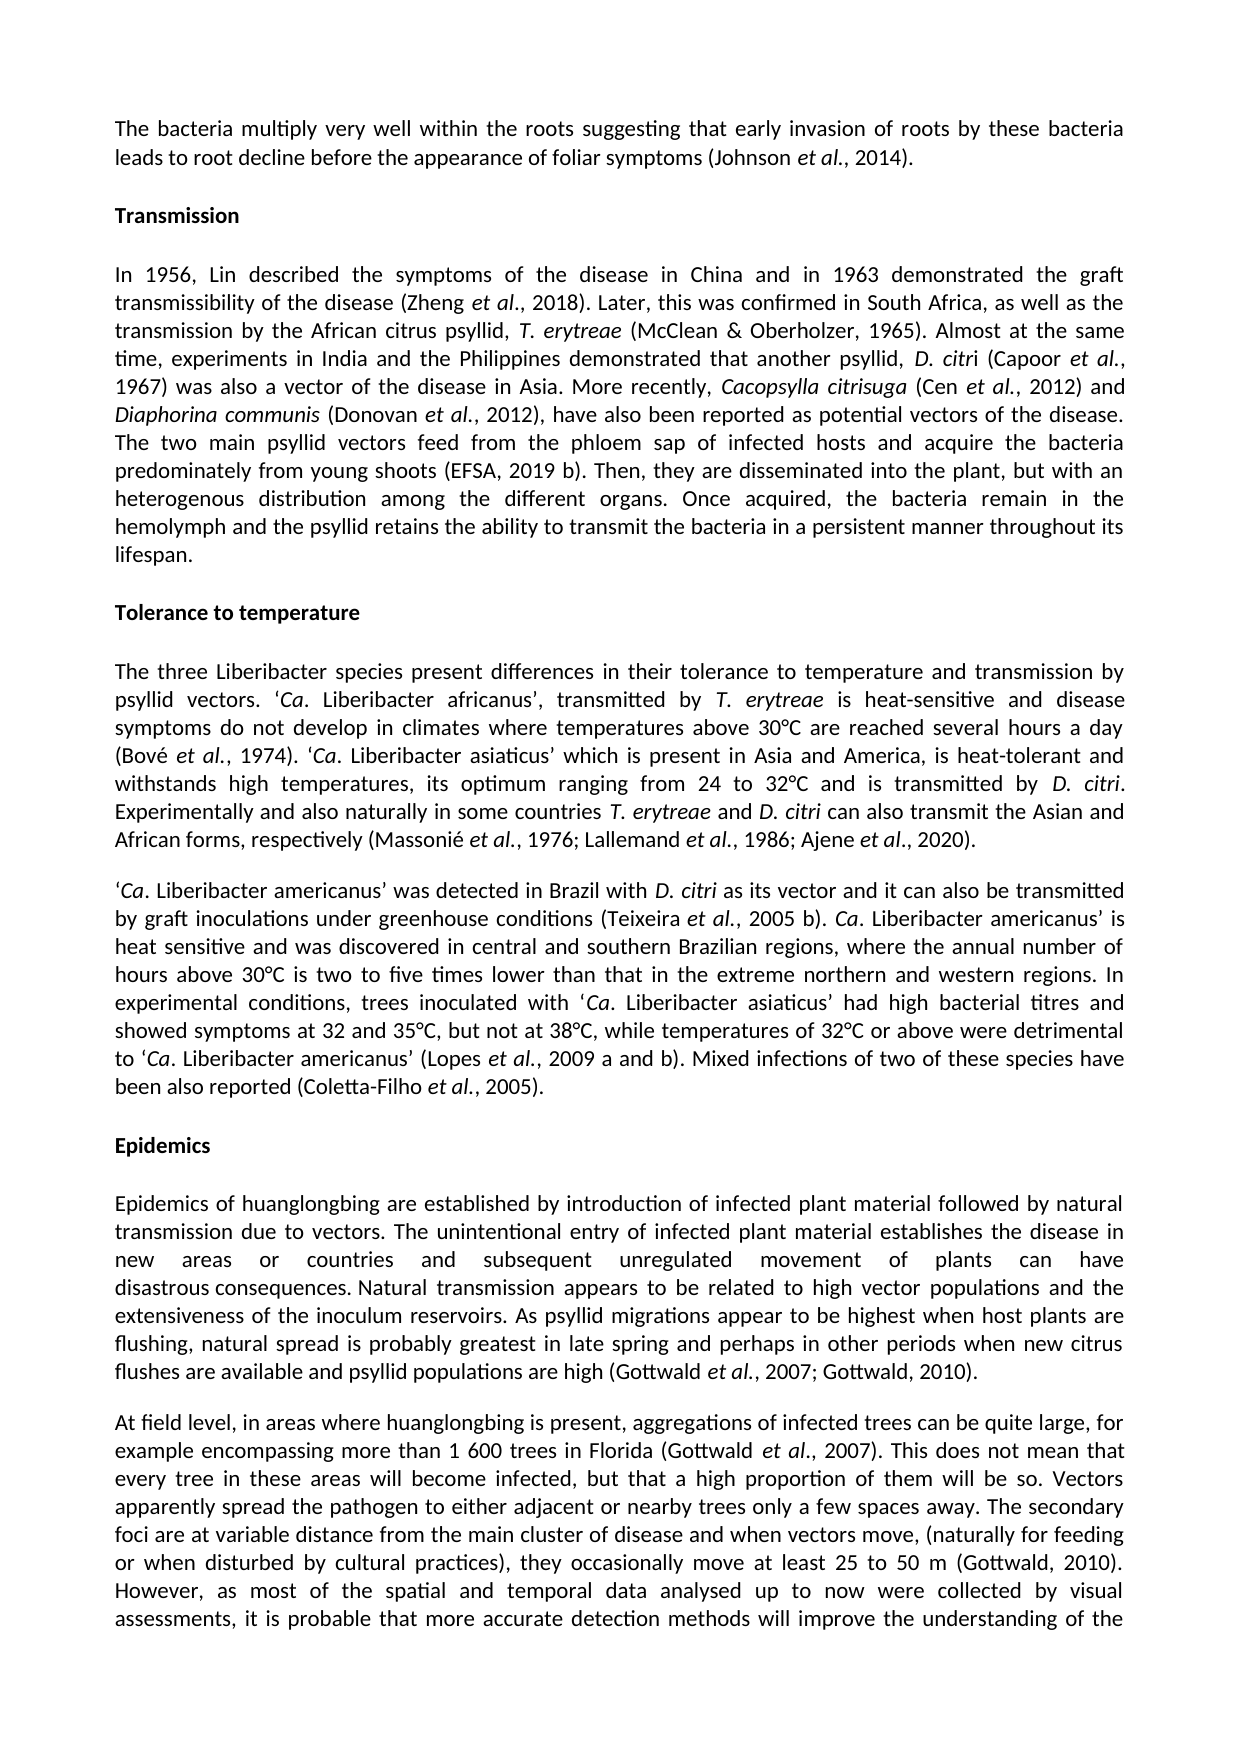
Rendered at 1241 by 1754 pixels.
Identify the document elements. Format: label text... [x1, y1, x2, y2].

text The three Liberibacter species present differences in their tolerance to temperature and transmission by psyllid vectors. ‘Ca. Liberibacter africanus’, transmitted by T. erytreae is heat-sensitive and disease symptoms do not develop in climates where temperatures above 30°C are reached several hours a day (Bové et al., 1974). ‘Ca. Liberibacter asiaticus’ which is present in Asia and America, is heat-tolerant and withstands high temperatures, its optimum ranging from 24 to 32°C and is transmitted by D. citri. Experimentally and also naturally in some countries T. erytreae and D. citri can also transmit the Asian and African forms, respectively (Massonié et al., 1976; Lallemand et al., 1986; Ajene et al., 2020). [114, 657, 1126, 853]
text Tolerance to temperature [114, 598, 1126, 626]
text Transmission [114, 201, 1126, 229]
text Epidemics [114, 1131, 1126, 1159]
text Epidemics of huanglongbing are established by introduction of infected plant material followed by natural transmission due to vectors. The unintentional entry of infected plant material establishes the disease in new areas or countries and subsequent unregulated movement of plants can have disastrous consequences. Natural transmission appears to be related to high vector populations and the extensiveness of the inoculum reservoirs. As psyllid migrations appear to be highest when host plants are flushing, natural spread is probably greatest in late spring and perhaps in other periods when new citrus flushes are available and psyllid populations are high (Gottwald et al., 2007; Gottwald, 2010). [114, 1189, 1126, 1385]
text ‘Ca. Liberibacter americanus’ was detected in Brazil with D. citri as its vector and it can also be transmitted by graft inoculations under greenhouse conditions (Teixeira et al., 2005 b). Ca. Liberibacter americanus’ is heat sensitive and was discovered in central and southern Brazilian regions, where the annual number of hours above 30°C is two to five times lower than that in the extreme northern and western regions. In experimental conditions, trees inoculated with ‘Ca. Liberibacter asiaticus’ had high bacterial titres and showed symptoms at 32 and 35°C, but not at 38°C, while temperatures of 32°C or above were detrimental to ‘Ca. Liberibacter americanus’ (Lopes et al., 2009 a and b). Mixed infections of two of these species have been also reported (Coletta-Filho et al., 2005). [114, 876, 1126, 1100]
text In 1956, Lin described the symptoms of the disease in China and in 1963 demonstrated the graft transmissibility of the disease (Zheng et al., 2018). Later, this was confirmed in South Africa, as well as the transmission by the African citrus psyllid, T. erytreae (McClean & Oberholzer, 1965). Almost at the same time, experiments in India and the Philippines demonstrated that another psyllid, D. citri (Capoor et al., 1967) was also a vector of the disease in Asia. More recently, Cacopsylla citrisuga (Cen et al., 2012) and Diaphorina communis (Donovan et al., 2012), have also been reported as potential vectors of the disease. The two main psyllid vectors feed from the phloem sap of infected hosts and acquire the bacteria predominately from young shoots (EFSA, 2019 b). Then, they are disseminated into the plant, but with an heterogenous distribution among the different organs. Once acquired, the bacteria remain in the hemolymph and the psyllid retains the ability to transmit the bacteria in a persistent manner throughout its lifespan. [114, 260, 1126, 568]
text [114, 1408, 1126, 1632]
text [114, 114, 1126, 171]
